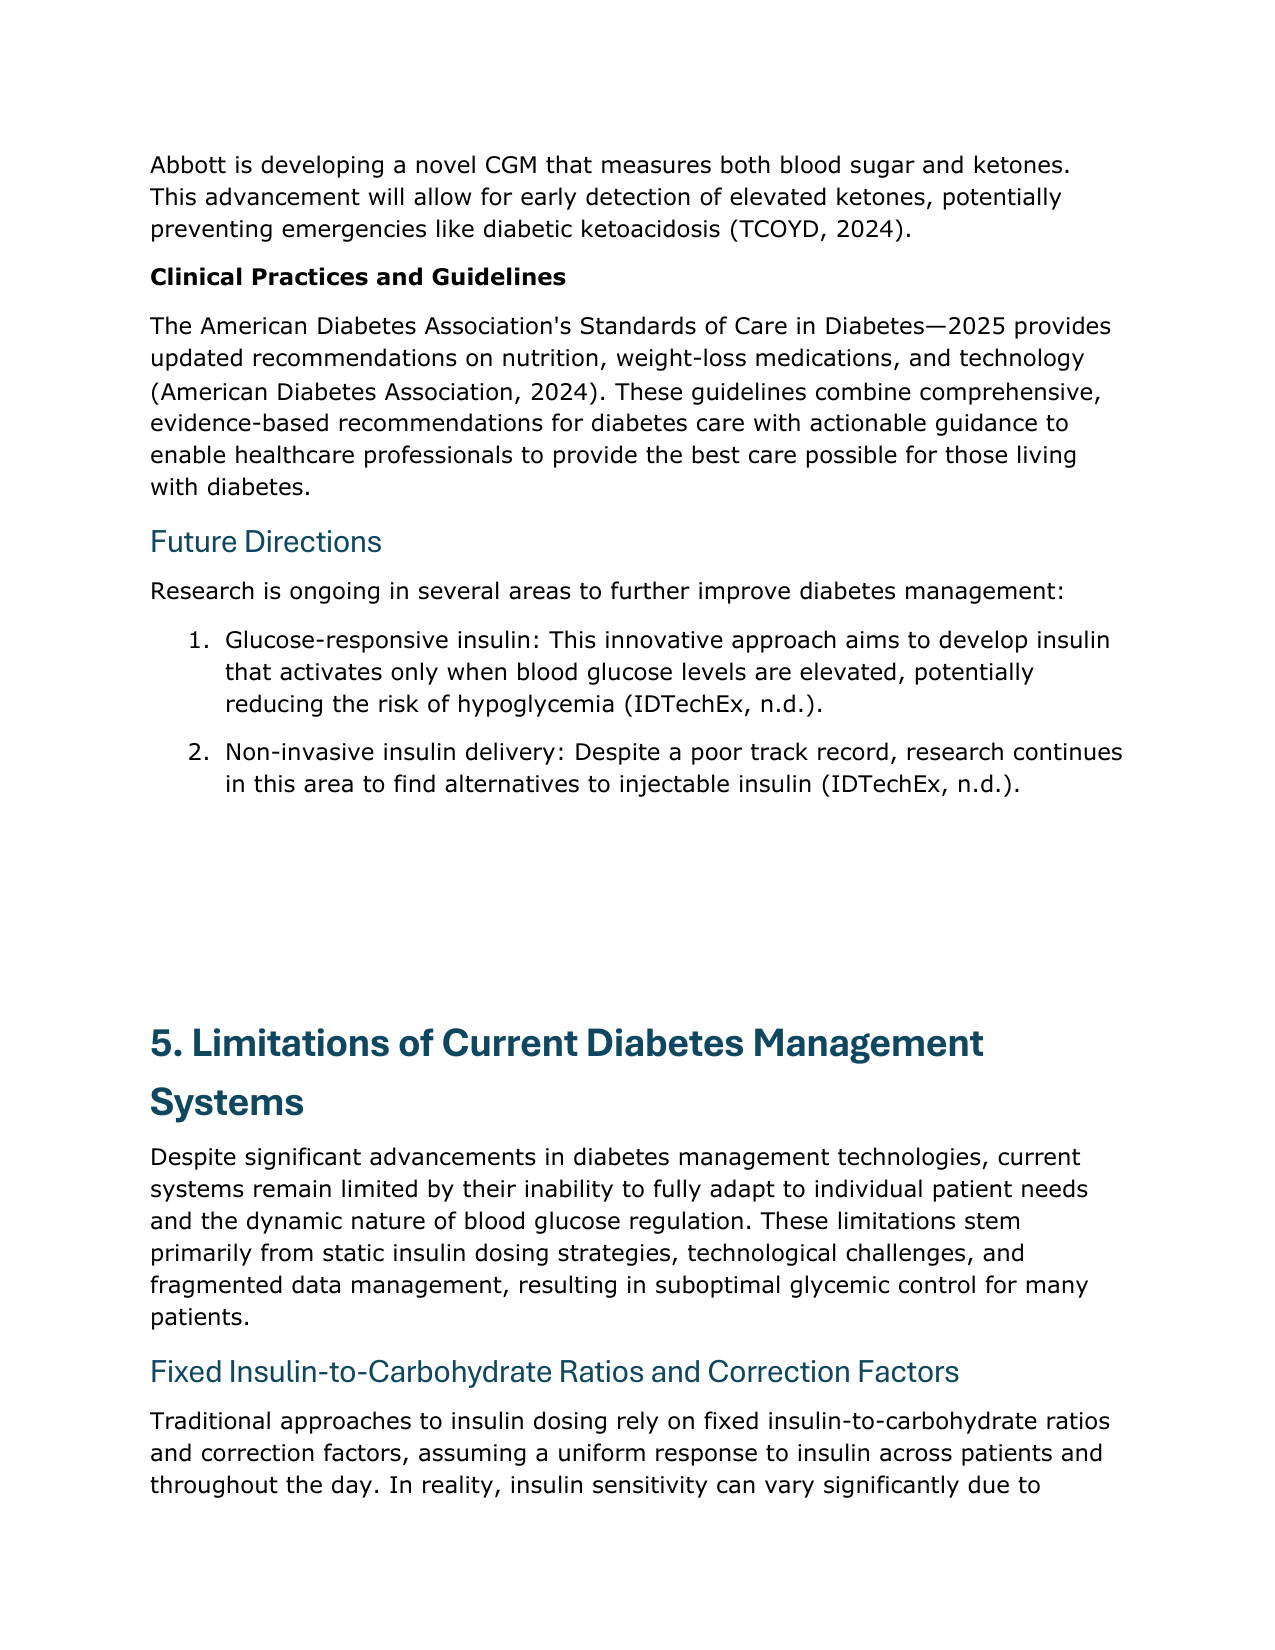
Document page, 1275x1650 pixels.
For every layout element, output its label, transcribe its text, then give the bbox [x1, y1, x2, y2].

subtitle Future Directions [150, 521, 1125, 562]
text The American Diabetes Association's Standards of Care in Diabetes—2025 provides updated recommendations on nutrition, weight-loss medications, and technology (American Diabetes Association, 2024). These guidelines combine comprehensive, evidence-based recommendations for diabetes care with actionable guidance to enable healthcare professionals to provide the best care possible for those living with diabetes. [150, 311, 1125, 501]
list Non-invasive insulin delivery: Despite a poor track record, research continues in this area to find alternatives to injectable insulin (IDTechEx, n.d.). [187, 738, 1125, 798]
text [150, 1406, 1125, 1498]
text Research is ongoing in several areas to further improve diabetes management: [150, 577, 1125, 604]
subtitle 5. Limitations of Current Diabetes Management Systems [150, 1017, 1125, 1127]
list Glucose-responsive insulin: This innovative approach aims to develop insulin that activates only when blood glucose levels are elevated, potentially reducing the risk of hypoglycemia (IDTechEx, n.d.). [187, 625, 1125, 717]
text Despite significant advancements in diabetes management technologies, current systems remain limited by their inability to fully adapt to individual patient needs and the dynamic nature of blood glucose regulation. These limitations stem primarily from static insulin dosing strategies, technological challenges, and fragmented data management, resulting in suboptimal glycemic control for many patients. [150, 1143, 1125, 1330]
text Abbott is developing a novel CGM that measures both blood sugar and ketones. This advancement will allow for early detection of elevated ketones, potentially preventing emergencies like diabetic ketoacidosis (TCOYD, 2024). [150, 150, 1125, 242]
subtitle Fixed Insulin-to-Carbohydrate Ratios and Correction Factors [150, 1351, 1125, 1392]
text Clinical Practices and Guidelines [150, 263, 1125, 290]
